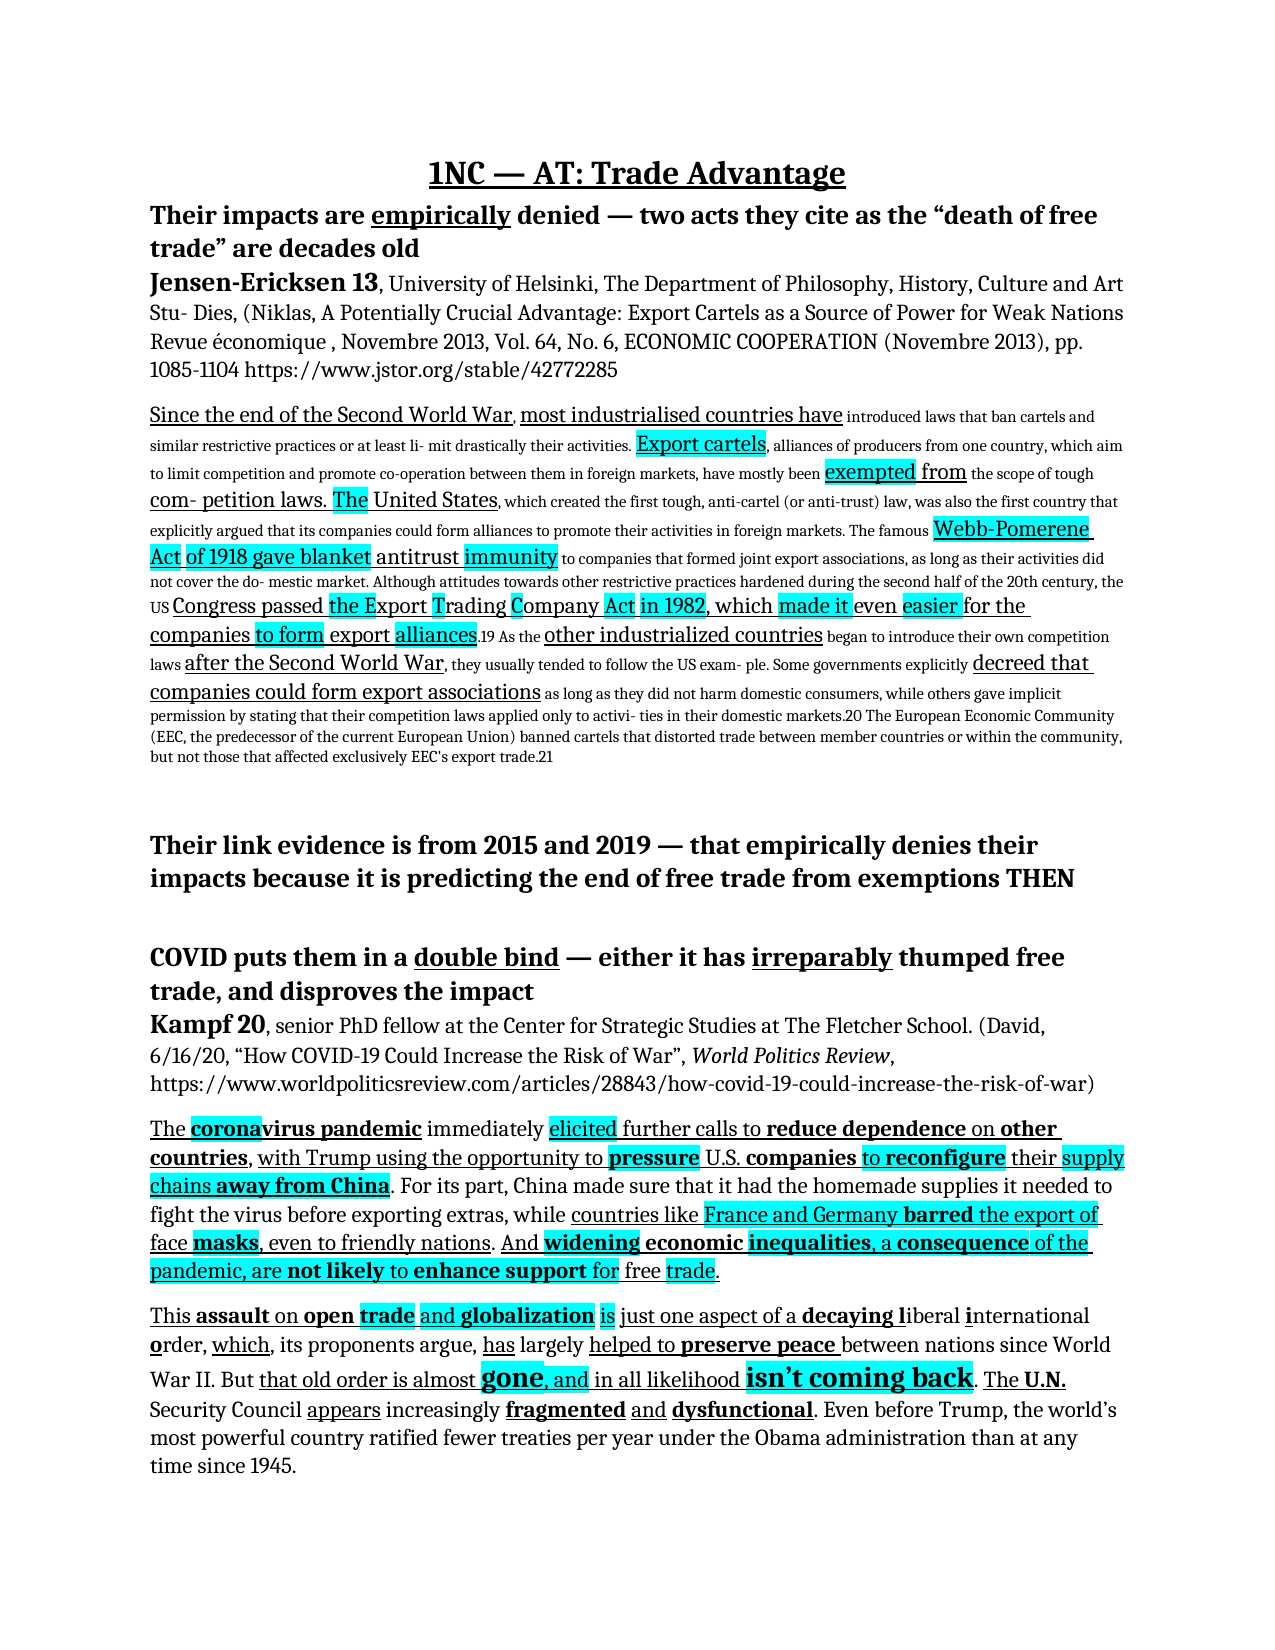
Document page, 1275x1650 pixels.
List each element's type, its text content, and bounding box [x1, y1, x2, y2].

text Jensen-Ericksen 13, University of Helsinki, The Department of Philosophy, History, Culture and Art Stu- Dies, (Niklas, A Potentially Crucial Advantage: Export Cartels as a Source of Power for Weak Nations Revue économique , Novembre 2013, Vol. 64, No. 6, ECONOMIC COOPERATION (Novembre 2013), pp. 1085-1104 https://www.jstor.org/stable/42772285 [150, 267, 1125, 383]
subtitle Their link evidence is from 2015 and 2019 — that empirically denies their impacts because it is predicting the end of free trade from exemptions THEN [150, 830, 1125, 895]
subtitle COVID puts them in a double bind — either it has irreparably thumped free trade, and disproves the impact [150, 942, 1125, 1007]
text Kampf 20, senior PhD fellow at the Center for Strategic Studies at The Fletcher School. (David, 6/16/20, “How COVID-19 Could Increase the Risk of War”, World Politics Review, https://www.worldpoliticsreview.com/articles/28843/how-covid-19-could-increase-the-risk-of-war) [150, 1009, 1125, 1097]
subtitle Their impacts are empirically denied — two acts they cite as the “death of free trade” are decades old [150, 200, 1125, 264]
subtitle 1NC — AT: Trade Advantage [150, 154, 1125, 192]
text This assault on open trade and globalization is just one aspect of a decaying liberal international order, which, its proponents argue, has largely helped to preserve peace between nations since World War II. But that old order is almost gone, and in all likelihood isn’t coming back. The U.N. Security Council appears increasingly fragmented and dysfunctional. Even before Trump, the world’s most powerful country ratified fewer treaties per year under the Obama administration than at any time since 1945. [150, 1303, 1125, 1479]
text Since the end of the Second World War, most industrialised countries have introduced laws that ban cartels and similar restrictive practices or at least li- mit drastically their activities. Export cartels, alliances of producers from one country, which aim to limit competition and promote co-operation between them in foreign markets, have mostly been exempted from the scope of tough com- petition laws. The United States, which created the first tough, anti-cartel (or anti-trust) law, was also the first country that explicitly argued that its companies could form alliances to promote their activities in foreign markets. The famous Webb-Pomerene Act of 1918 gave blanket antitrust immunity to companies that formed joint export associations, as long as their activities did not cover the do- mestic market. Although attitudes towards other restrictive practices hardened during the second half of the 20th century, the US Congress passed the Export Trading Company Act in 1982, which made it even easier for the companies to form export alliances.19 As the other industrialized countries began to introduce their own competition laws after the Second World War, they usually tended to follow the US exam- ple. Some governments explicitly decreed that companies could form export associations as long as they did not harm domestic consumers, while others gave implicit permission by stating that their competition laws applied only to activi- ties in their domestic markets.20 The European Economic Community (EEC, the predecessor of the current European Union) banned cartels that distorted trade between member countries or within the community, but not those that affected exclusively EEC's export trade.21 [150, 402, 1125, 767]
text The coronavirus pandemic immediately elicited further calls to reduce dependence on other countries, with Trump using the opportunity to pressure U.S. companies to reconfigure their supply chains away from China. For its part, China made sure that it had the homemade supplies it needed to fight the virus before exporting extras, while countries like France and Germany barred the export of face masks, even to friendly nations. And widening economic inequalities, a consequence of the pandemic, are not likely to enhance support for free trade. [150, 1116, 1125, 1284]
